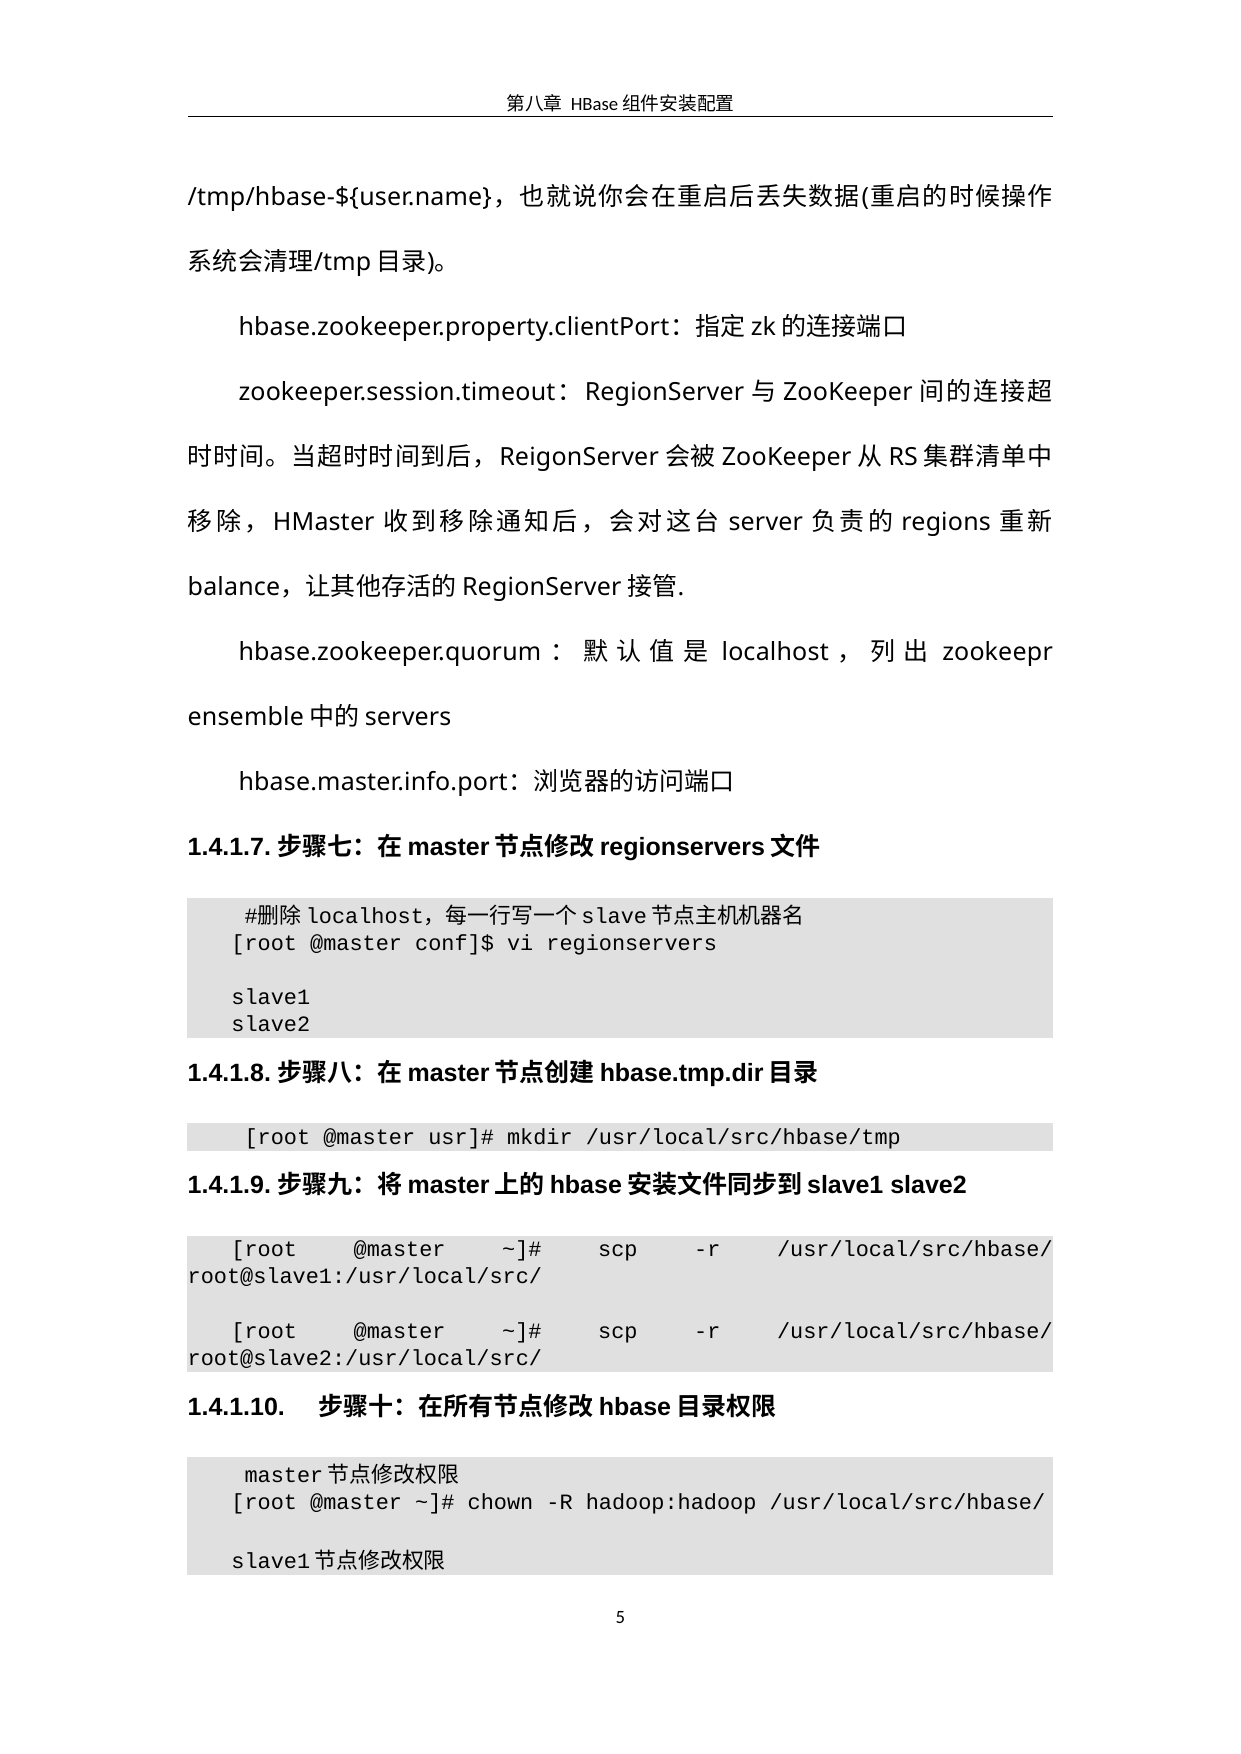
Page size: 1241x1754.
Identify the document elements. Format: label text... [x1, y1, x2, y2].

subtitle 步骤七：在master节点修改regionservers文件 [187, 812, 1053, 877]
text [root @master usr]# mkdir /usr/local/src/hbase/tmp [187, 1123, 1053, 1151]
text [root @master ~]# chown -R hadoop:hadoop /usr/local/src/hbase/ [187, 1489, 1053, 1516]
text hbase.zookeeper.quorum：默认值是localhost，列出zookeepr ensemble中的servers [187, 617, 1053, 747]
text master节点修改权限 [187, 1457, 1053, 1489]
text hbase.master.info.port：浏览器的访问端口 [187, 747, 1053, 812]
text zookeeper.session.timeout：RegionServer与ZooKeeper间的连接超时时间。当超时时间到后，ReigonServer会被ZooKeeper从RS集群清单中移除，HMaster收到移除通知后，会对这台server负责的regions重新balance，让其他存活的RegionServer接管. [187, 357, 1053, 617]
subtitle 步骤八：在master节点创建hbase.tmp.dir目录 [187, 1038, 1053, 1103]
text [root @master ~]# scp -r /usr/local/src/hbase/ root@slave1:/usr/local/src/ [187, 1236, 1053, 1290]
text hbase.zookeeper.property.clientPort：指定zk的连接端口 [187, 292, 1053, 357]
text [root @master ~]# scp -r /usr/local/src/hbase/ root@slave2:/usr/local/src/ [187, 1317, 1053, 1372]
text slave1 [187, 984, 1053, 1011]
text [187, 162, 1053, 292]
subtitle 步骤十：在所有节点修改hbase目录权限 [187, 1372, 1053, 1437]
subtitle 步骤九：将master上的hbase安装文件同步到slave1 slave2 [187, 1151, 1053, 1216]
text #删除localhost，每一行写一个slave节点主机机器名 [187, 898, 1053, 929]
text [root @master conf]$ vi regionservers [187, 929, 1053, 957]
text slave2 [187, 1011, 1053, 1038]
text slave1节点修改权限 [187, 1543, 1053, 1575]
